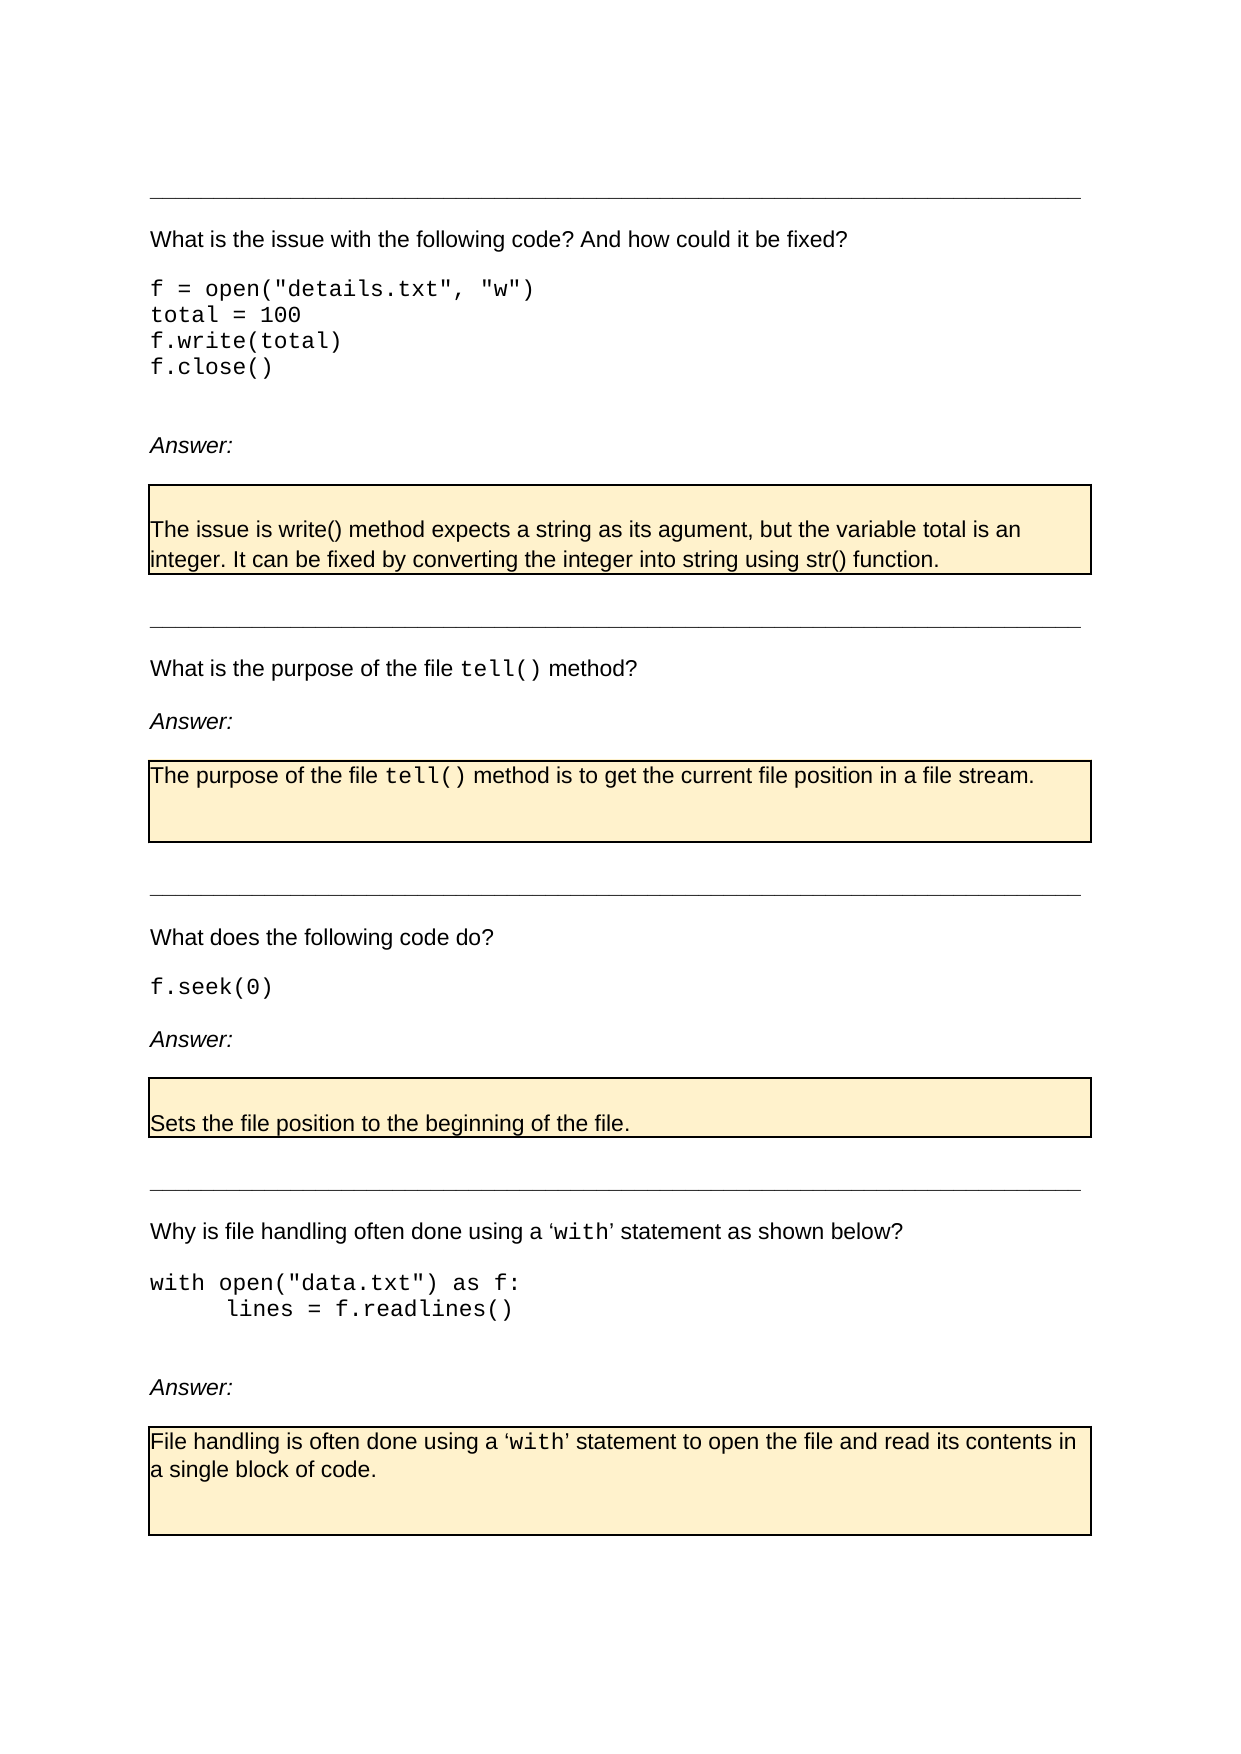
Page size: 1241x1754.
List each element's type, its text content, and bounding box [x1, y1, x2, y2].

text _________________________________________________________________________ [150, 603, 1090, 630]
text f = open("details.txt", "w") [150, 278, 1090, 304]
text Answer: [150, 708, 1090, 734]
text What is the issue with the following code? And how could it be fixed? [150, 226, 1090, 253]
text What is the purpose of the file tell() method? [150, 655, 1090, 683]
text File handling is often done using a ‘with’ statement to open the file and read its contents in a single block of code. [150, 1428, 1090, 1482]
text lines = f.readlines() [150, 1297, 1090, 1323]
text f.write(total) [150, 329, 1090, 356]
text _________________________________________________________________________ [150, 175, 1090, 201]
text _________________________________________________________________________ [150, 1167, 1090, 1193]
text f.close() [150, 356, 1090, 381]
text Answer: [150, 1374, 1090, 1401]
text _________________________________________________________________________ [150, 872, 1090, 899]
text with open("data.txt") as f: [150, 1272, 1090, 1297]
text Answer: [150, 432, 1090, 459]
text total = 100 [150, 304, 1090, 329]
text Sets the file position to the beginning of the file. [150, 1107, 1090, 1136]
text Why is file handling often done using a ‘with’ statement as shown below? [150, 1218, 1090, 1247]
text What does the following code do? [150, 924, 1090, 950]
text Answer: [150, 1026, 1090, 1052]
text The purpose of the file tell() method is to get the current file position in a file stream. [150, 762, 1090, 790]
text The issue is write() method expects a string as its agument, but the variable total is an integer. It can be fixed by converting the integer into string using str() function. [150, 514, 1090, 573]
text f.seek(0) [150, 975, 1090, 1001]
